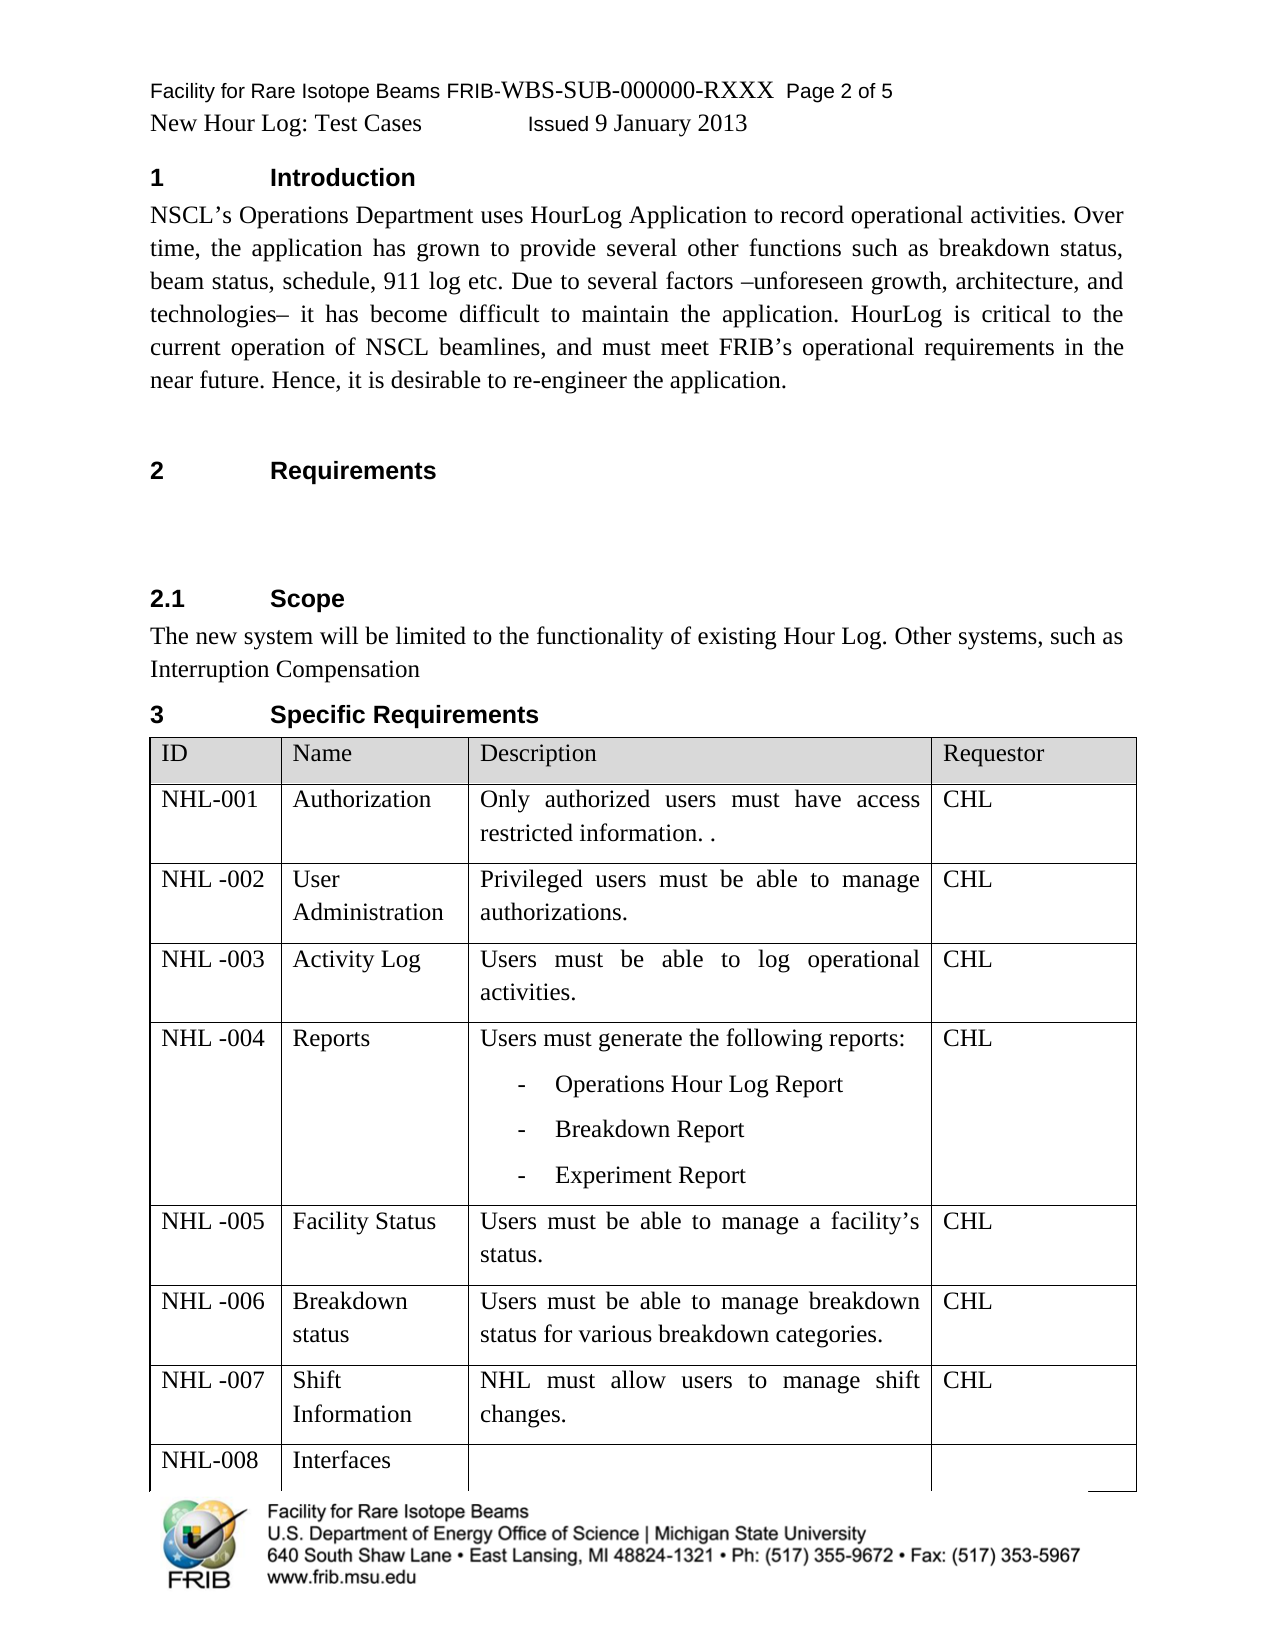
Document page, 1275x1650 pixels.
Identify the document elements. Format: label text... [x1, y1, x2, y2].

table_cell Shift Information [282, 1366, 468, 1444]
table_cell Interfaces [282, 1445, 468, 1491]
table_cell Users must generate the following reports: Operations Hour Log Report Breakdown Report Experiment Report [469, 1023, 931, 1205]
table_cell Privileged users must be able to manage authorizations. [469, 864, 931, 943]
text NSCL’s Operations Department uses HourLog Application to record operational activities. Over time, the application has grown to provide several other functions such as breakdown status, beam status, schedule, 911 log etc. Due to several factors –unforeseen growth, architecture, and technologies– it has become difficult to maintain the application. HourLog is critical to the current operation of NSCL beamlines, and must meet FRIB’s operational requirements in the near future. Hence, it is desirable to re-engineer the application. [150, 200, 1125, 393]
table_header Description [469, 738, 931, 783]
table_cell NHL -003 [151, 944, 281, 1022]
table_cell CHL [932, 1366, 1136, 1444]
table_cell NHL -005 [151, 1206, 281, 1285]
table_cell Users must be able to manage a facility’s status. [469, 1206, 931, 1285]
table_cell NHL-001 [151, 785, 281, 863]
table_cell CHL [932, 785, 1136, 863]
table_cell User Administration [282, 864, 468, 943]
table_cell CHL [932, 864, 1136, 943]
table_cell CHL [932, 1286, 1136, 1364]
table_cell NHL -004 [151, 1023, 281, 1205]
table_header Name [282, 738, 468, 783]
table_cell NHL -006 [151, 1286, 281, 1364]
table_cell Reports [282, 1023, 468, 1205]
text The new system will be limited to the functionality of existing Hour Log. Other systems, such as Interruption Compensation [150, 621, 1125, 683]
table_cell Only authorized users must have access restricted information. . [469, 785, 931, 863]
table_cell NHL -002 [151, 864, 281, 943]
table_cell Activity Log [282, 944, 468, 1022]
table_header ID [151, 738, 281, 783]
picture [150, 1491, 1089, 1601]
table_cell [469, 1445, 931, 1491]
table_cell Breakdown status [282, 1286, 468, 1364]
subtitle Requirements [150, 456, 1125, 484]
table_cell NHL -007 [151, 1366, 281, 1444]
table_cell CHL [932, 944, 1136, 1022]
table_cell [932, 1445, 1136, 1491]
subtitle Specific Requirements [150, 700, 1125, 728]
subtitle Introduction [150, 162, 1125, 191]
table_cell CHL [932, 1023, 1136, 1205]
table_header Requestor [932, 738, 1136, 783]
table_cell Users must be able to log operational activities. [469, 944, 931, 1022]
table_cell Users must be able to manage breakdown status for various breakdown categories. [469, 1286, 931, 1364]
table_cell Facility Status [282, 1206, 468, 1285]
table_cell Authorization [282, 785, 468, 863]
table_cell NHL must allow users to manage shift changes. [469, 1366, 931, 1444]
table_cell CHL [932, 1206, 1136, 1285]
table_cell NHL-008 [151, 1445, 281, 1491]
subtitle Scope [150, 584, 1125, 613]
